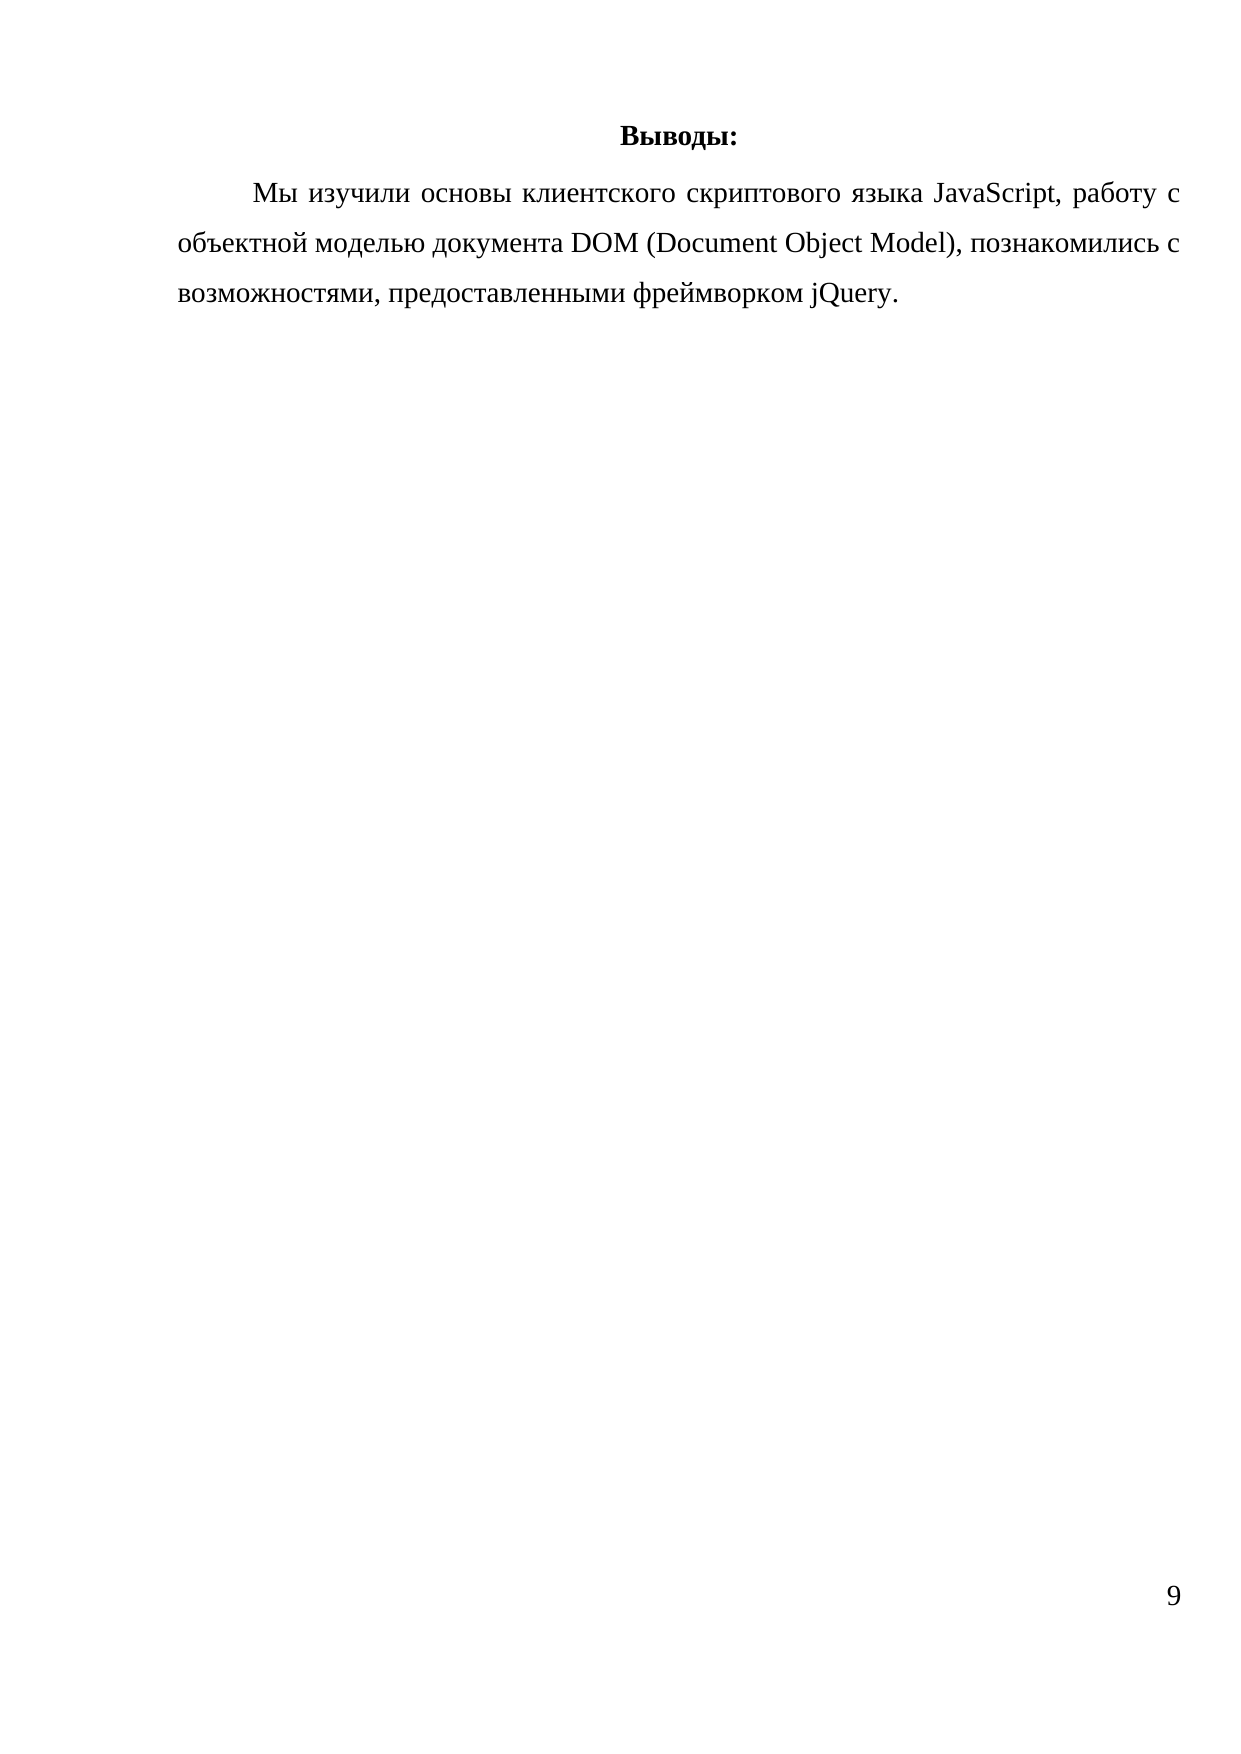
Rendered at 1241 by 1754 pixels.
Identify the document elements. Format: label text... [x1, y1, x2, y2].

text Мы изучили основы клиентского скриптового языка JavaScript, работу с объектной моделью документа DOM (Document Object Model), познакомились с возможностями, предоставленными фреймворком jQuery. [177, 175, 1181, 309]
title Выводы: [177, 118, 1181, 152]
